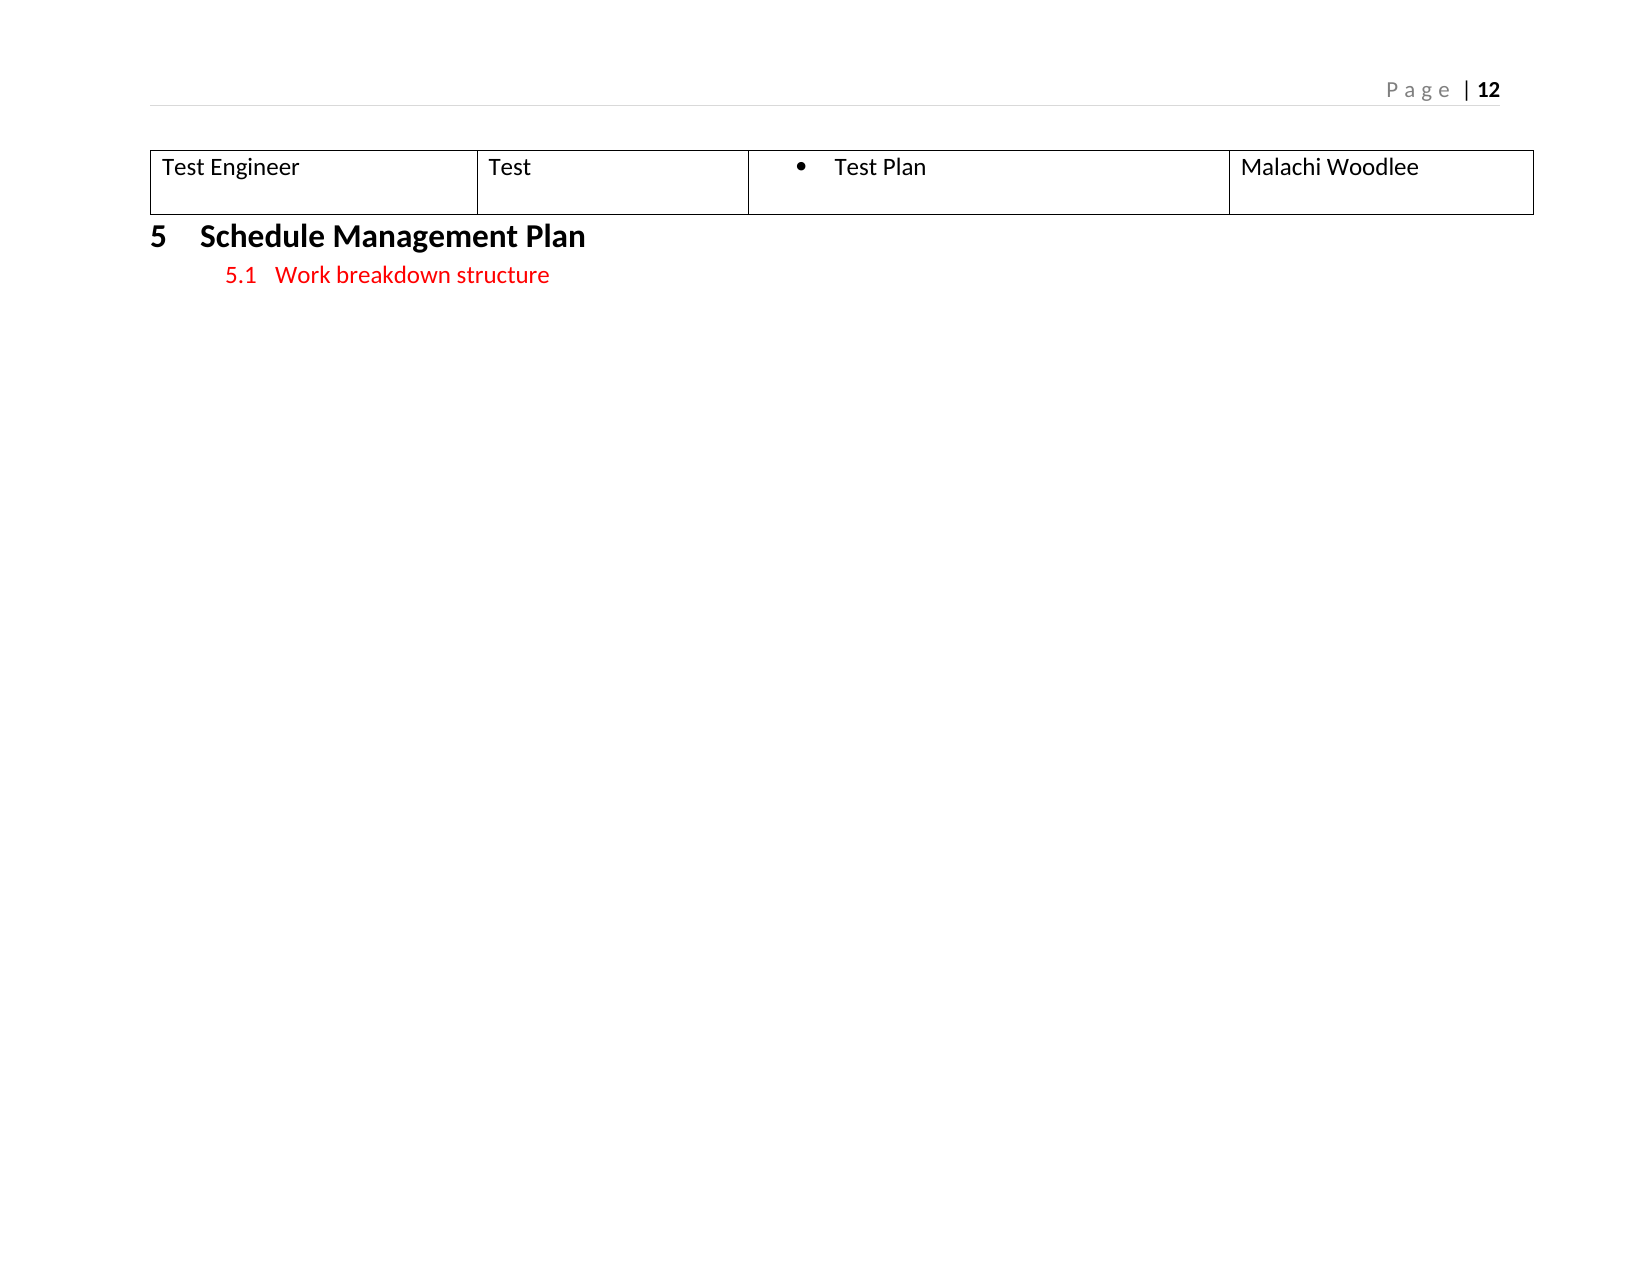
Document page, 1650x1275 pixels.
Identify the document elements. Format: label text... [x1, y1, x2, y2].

table_cell Test Engineer [151, 151, 477, 214]
list Schedule Management Plan [150, 215, 1500, 256]
table_cell Malachi Woodlee [1230, 151, 1533, 214]
list Work breakdown structure [225, 259, 1500, 289]
table_cell Test [478, 151, 748, 214]
table_cell Test Plan [749, 151, 1229, 214]
